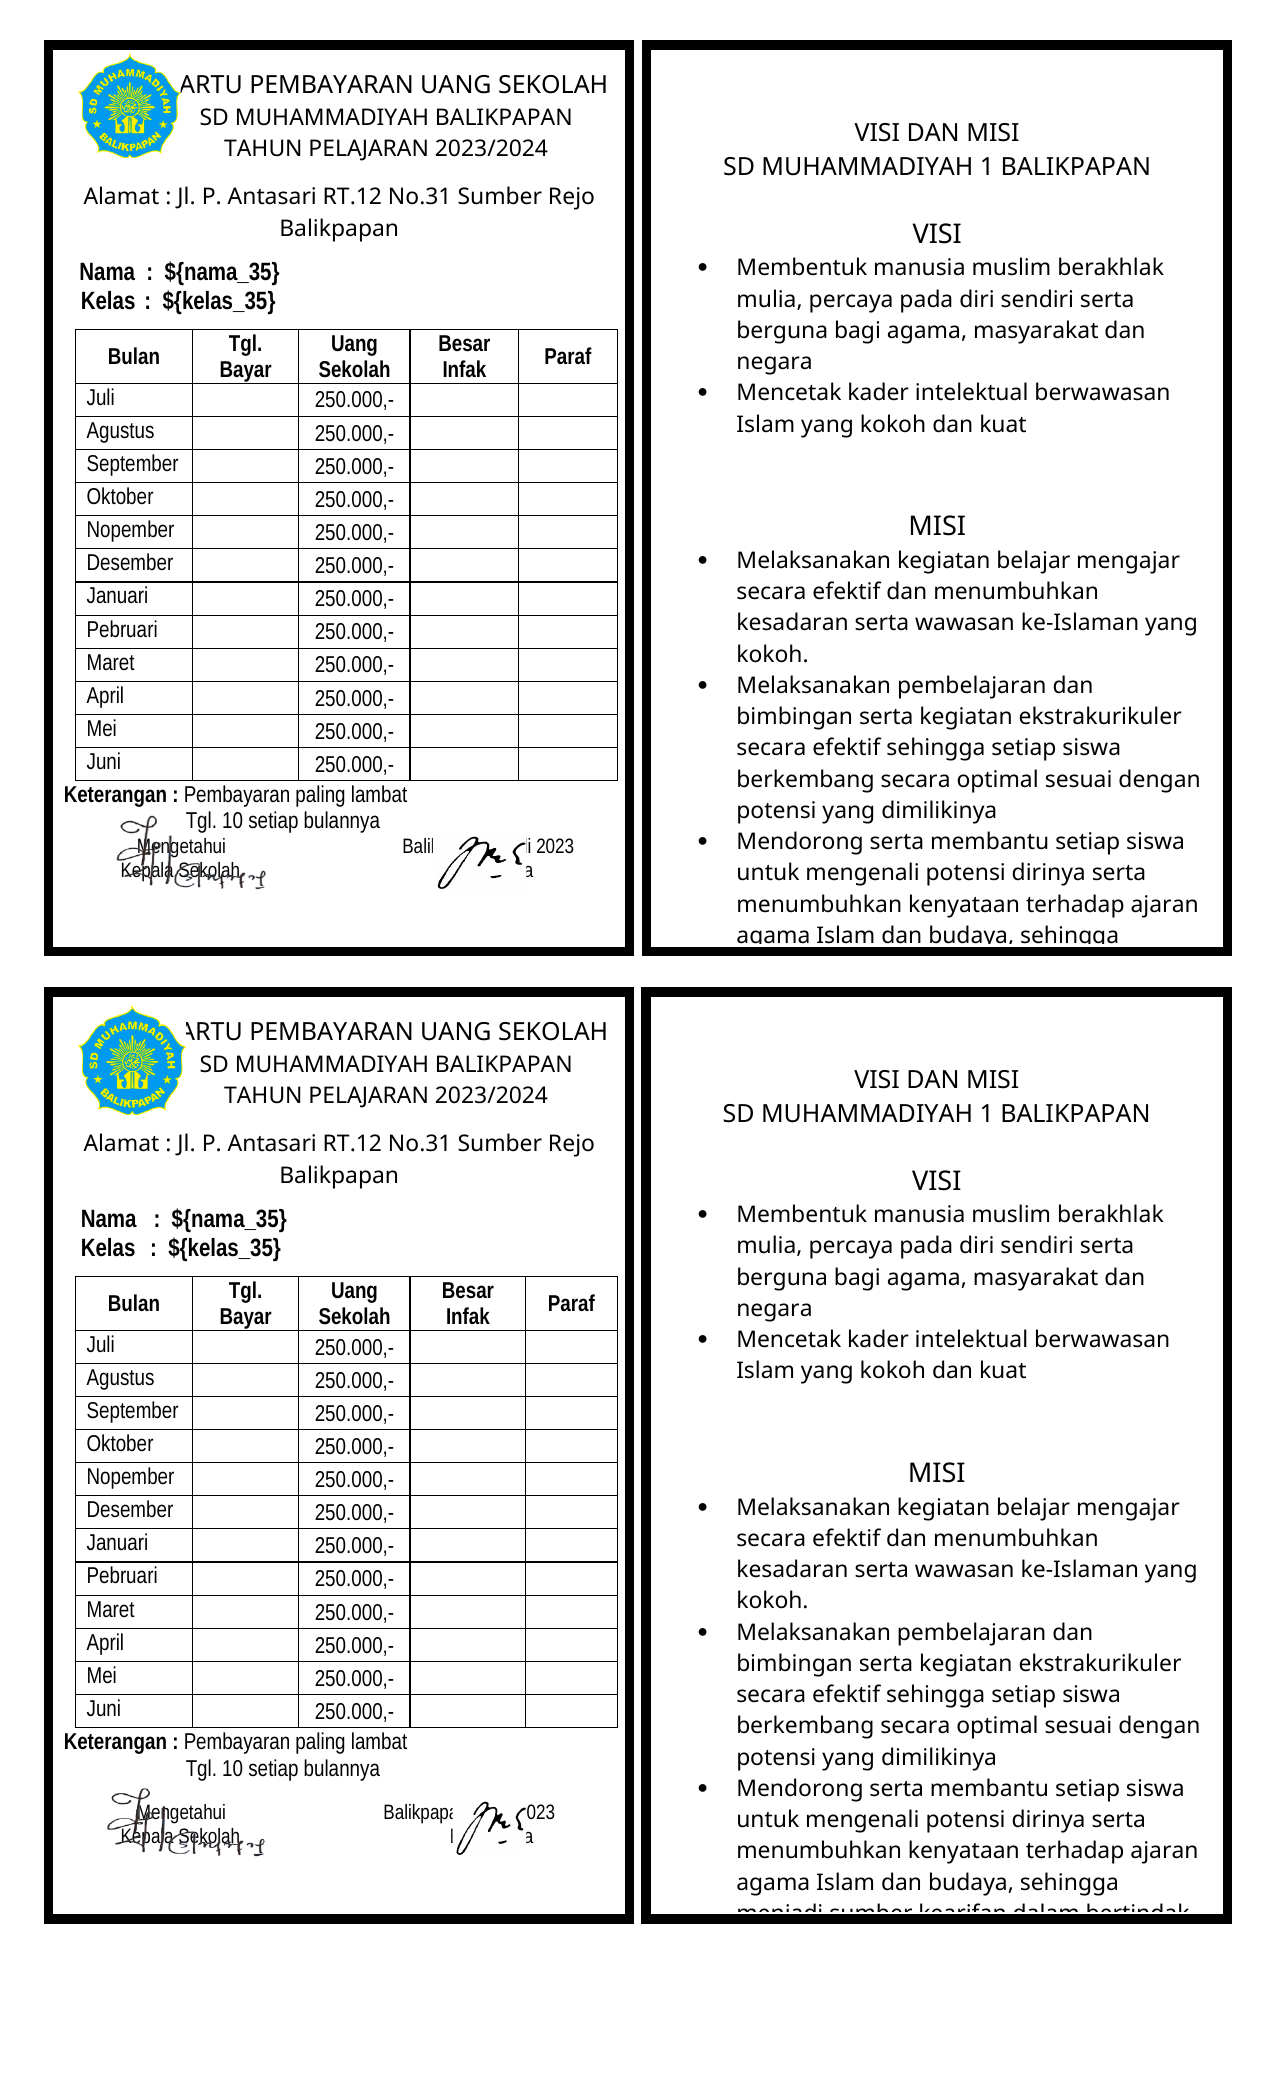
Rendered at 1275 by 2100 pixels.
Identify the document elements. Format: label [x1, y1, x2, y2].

picture [109, 807, 277, 899]
picture [135, 1108, 147, 1112]
picture [117, 1107, 129, 1112]
picture [99, 1781, 277, 1865]
picture [78, 54, 181, 158]
picture [78, 1006, 186, 1115]
picture [432, 834, 527, 891]
picture [130, 150, 146, 155]
picture [115, 143, 127, 155]
picture [101, 134, 111, 144]
picture [452, 1799, 527, 1857]
